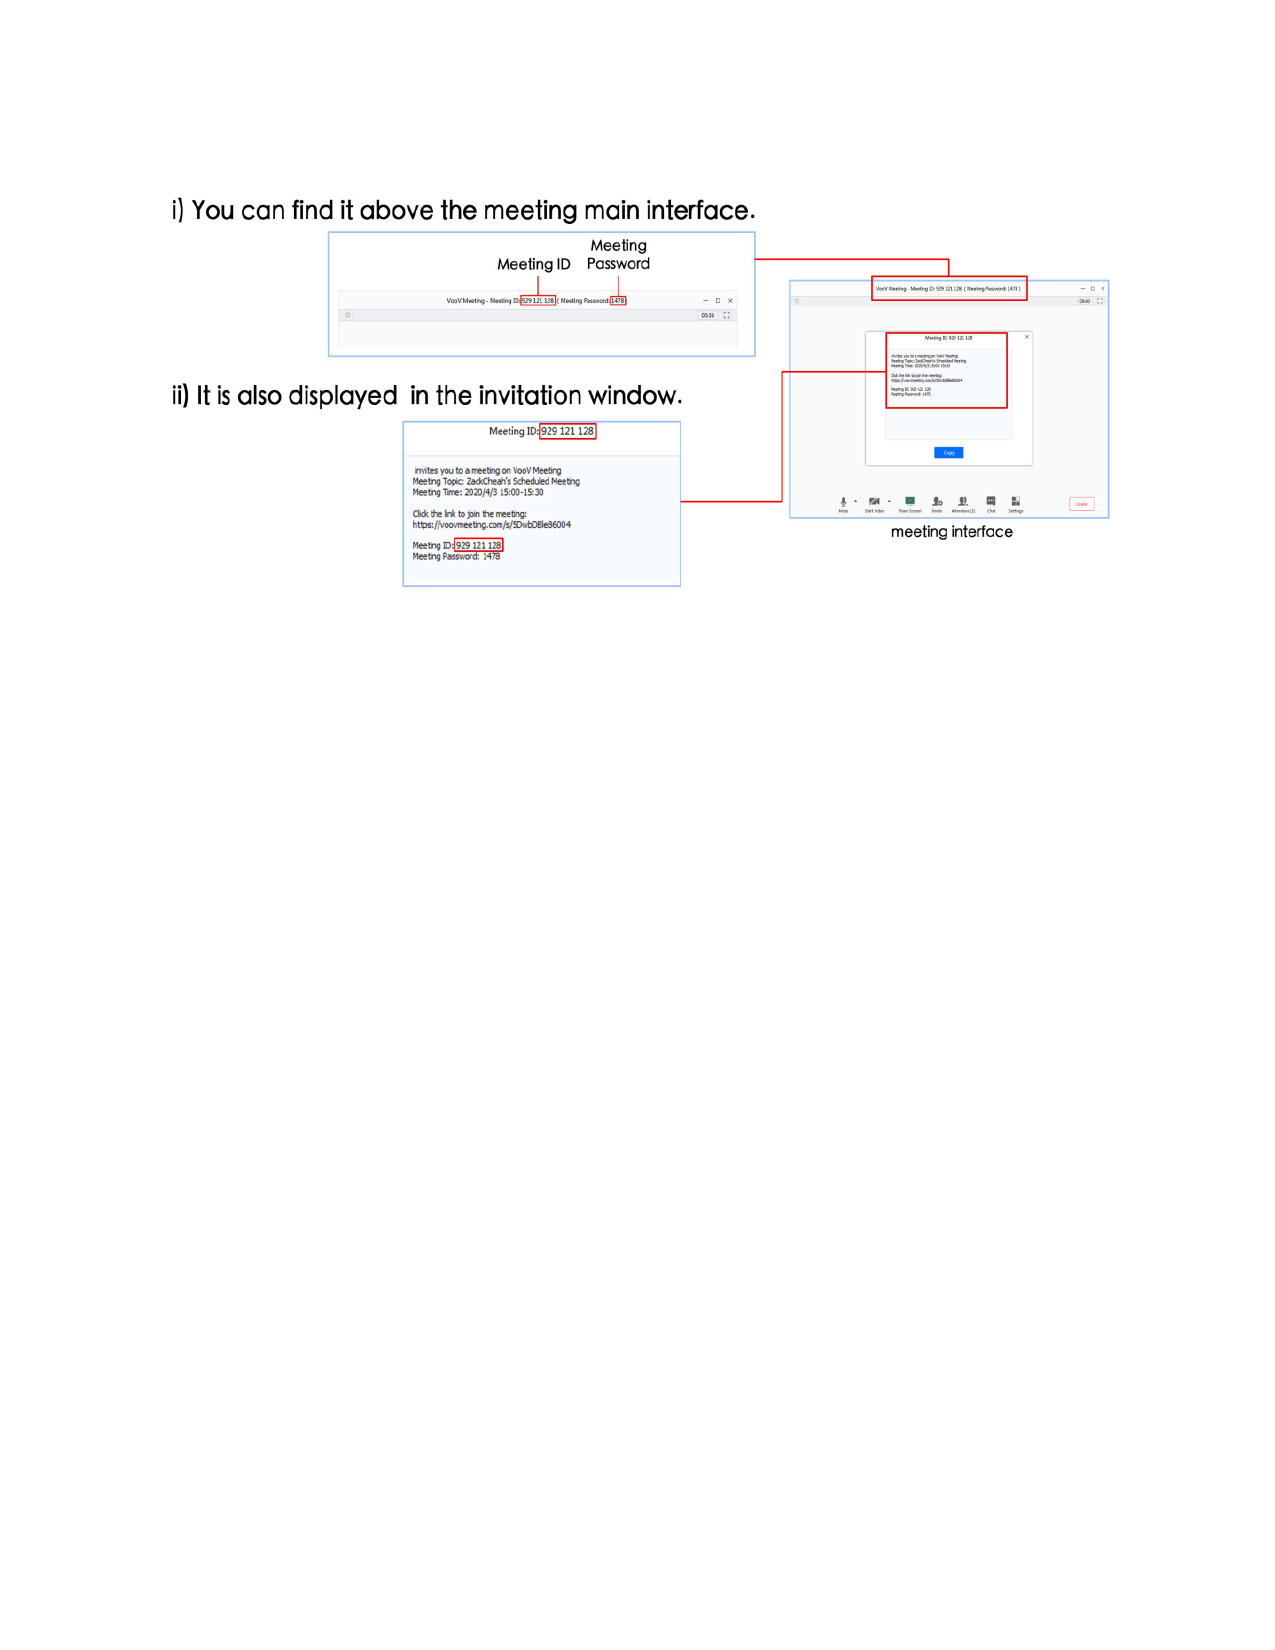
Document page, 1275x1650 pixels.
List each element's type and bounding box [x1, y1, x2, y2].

picture [150, 150, 1125, 619]
